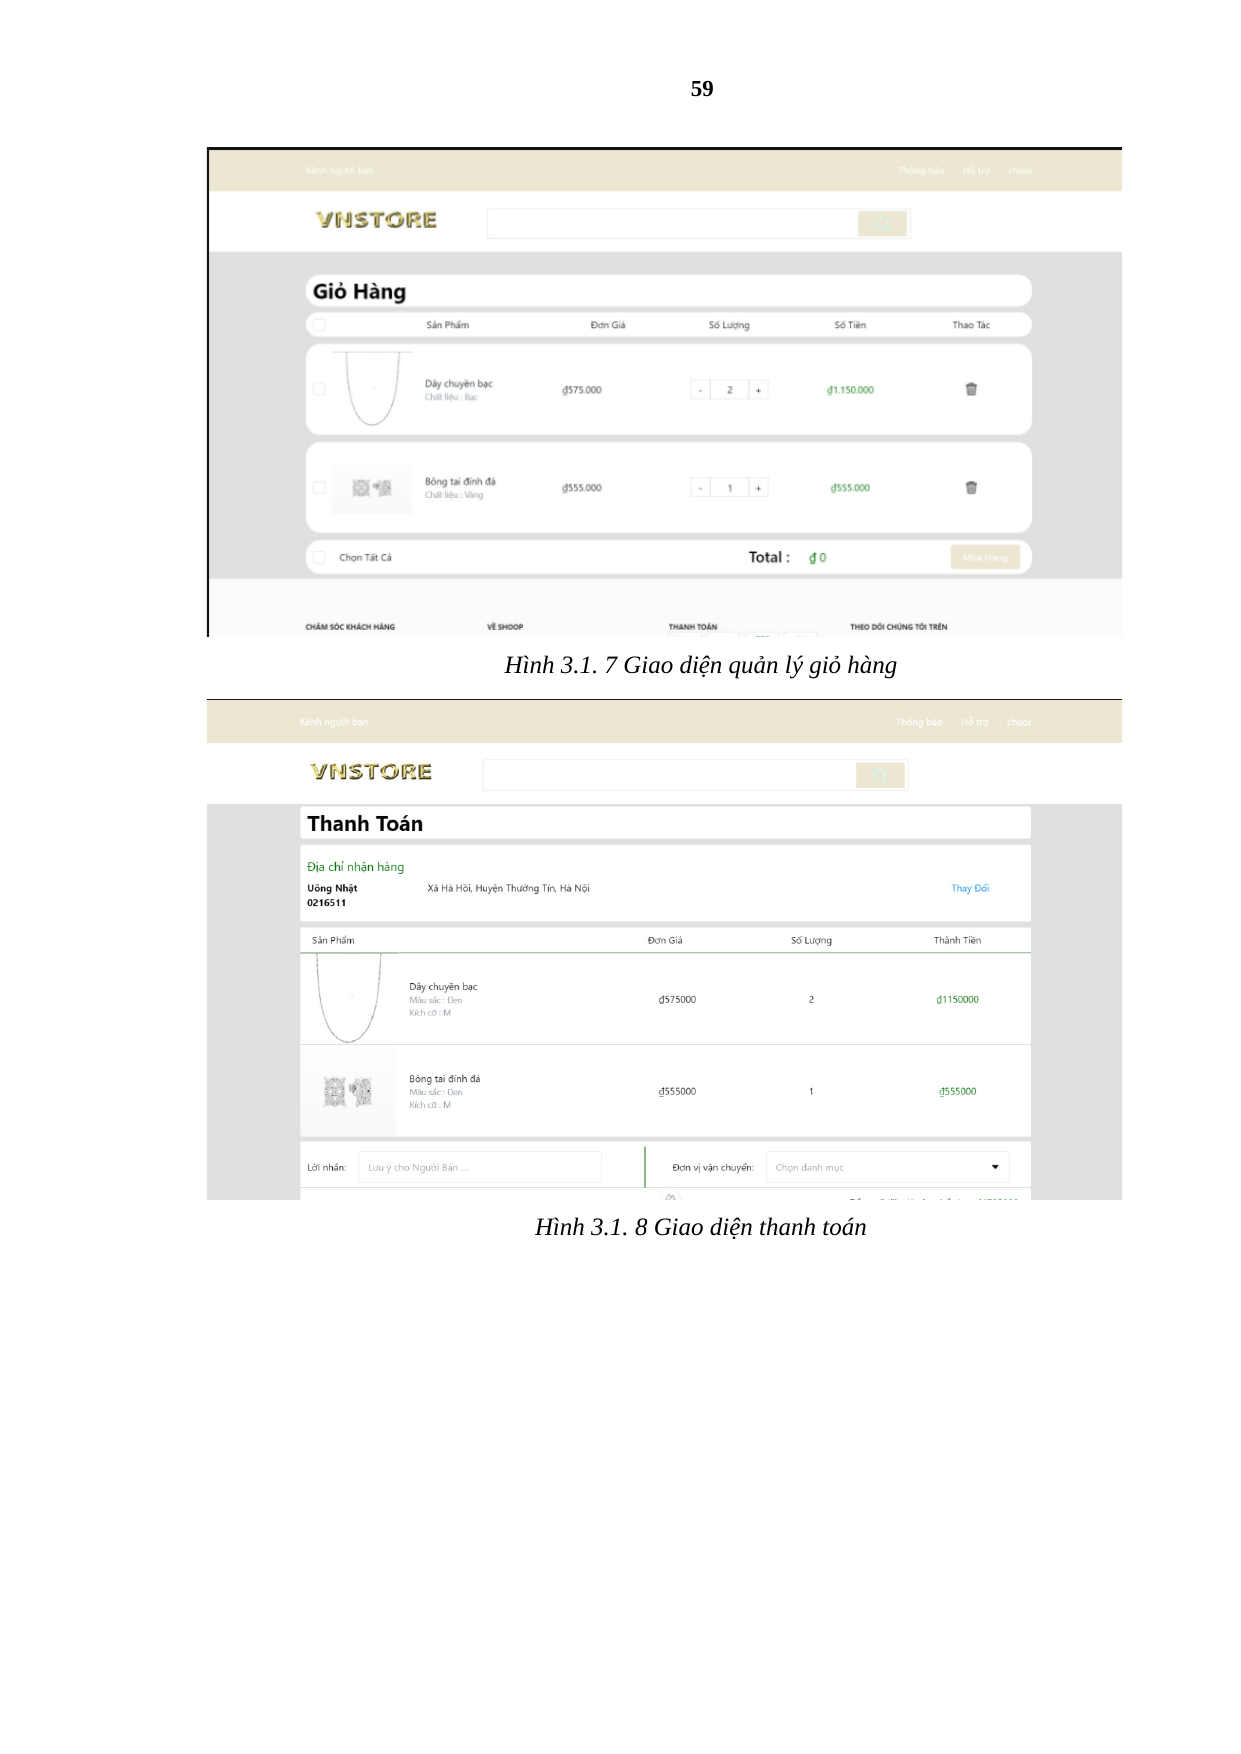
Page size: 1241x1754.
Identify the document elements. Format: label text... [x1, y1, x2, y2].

text Hình 3.1. 7 Giao diện quản lý giỏ hàng [207, 650, 1122, 678]
text Hình 3.1. 8 Giao diện thanh toán [207, 1212, 1122, 1241]
picture [206, 147, 1123, 637]
picture [206, 699, 1123, 1200]
